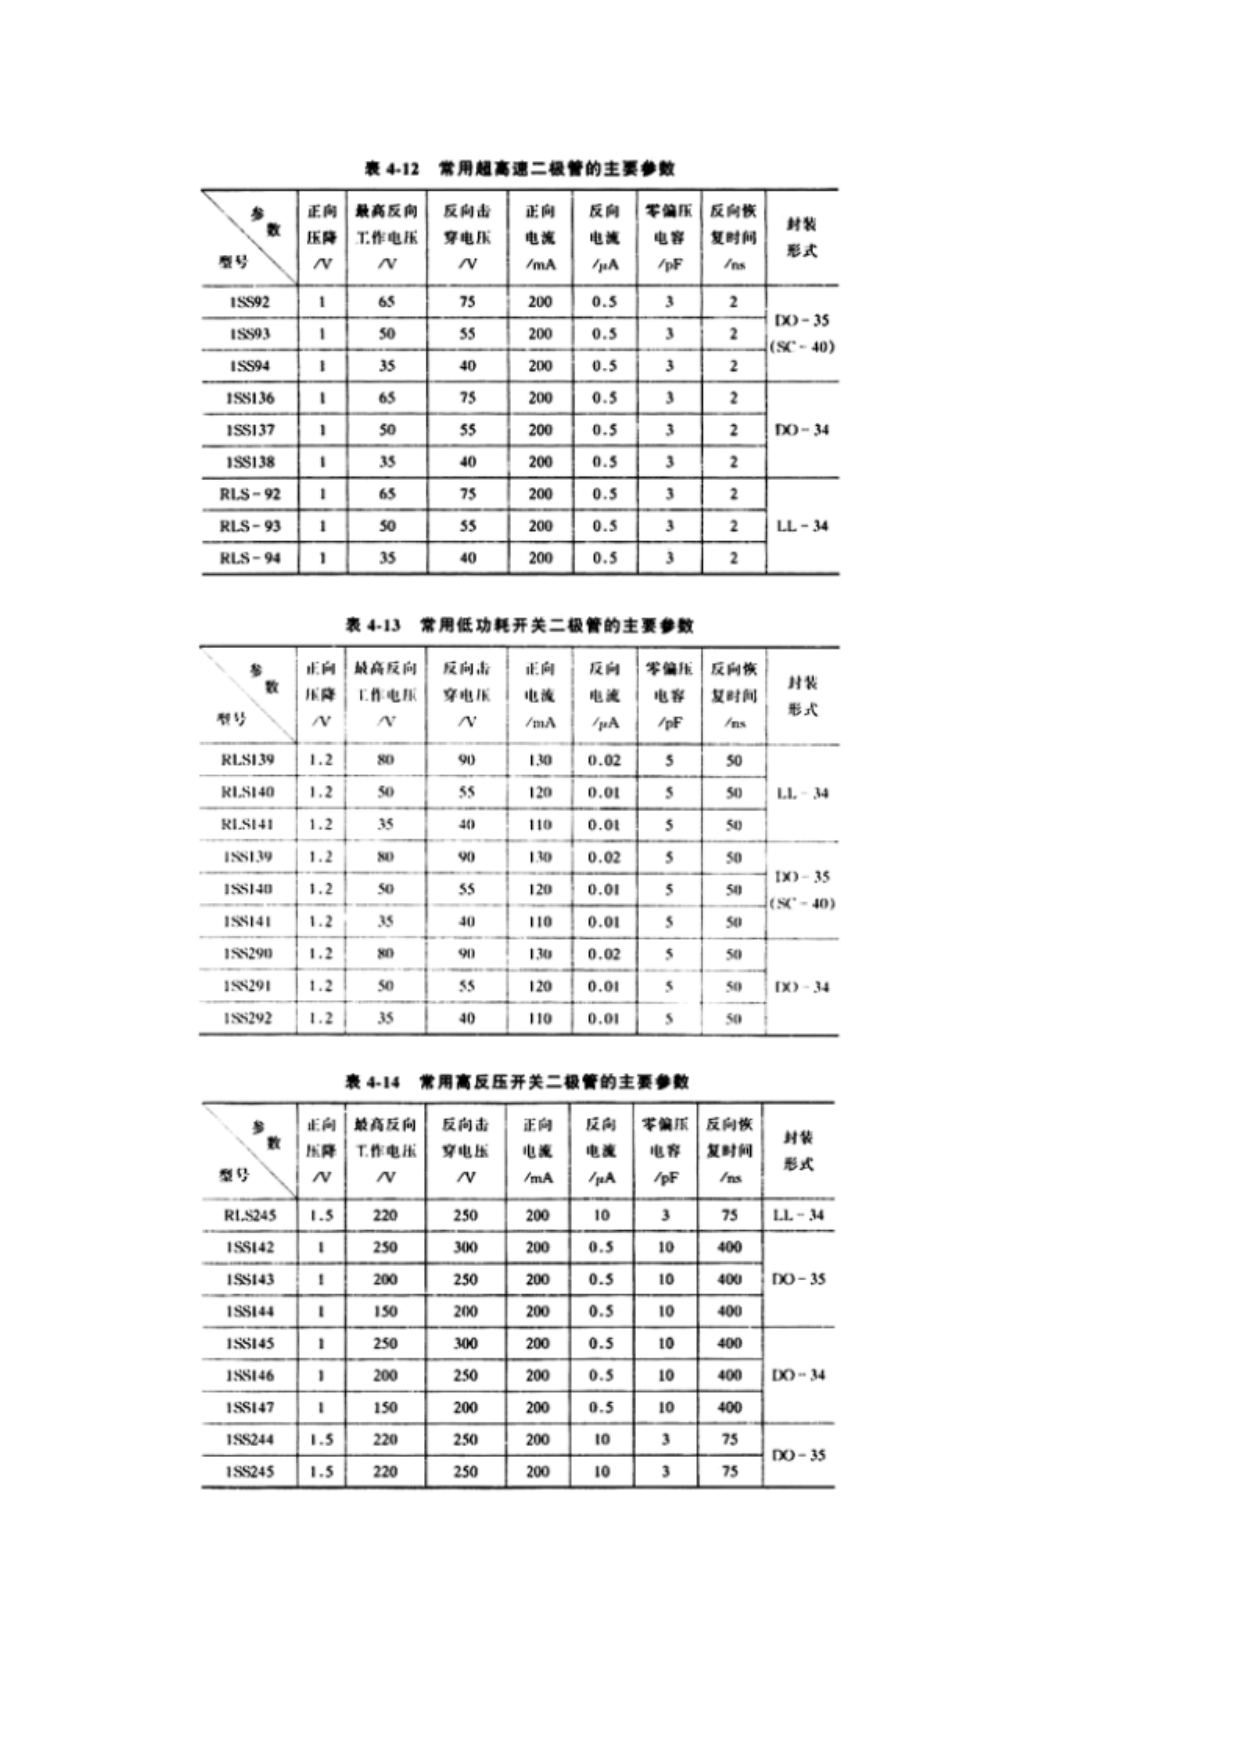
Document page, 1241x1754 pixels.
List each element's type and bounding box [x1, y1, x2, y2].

picture [187, 605, 861, 1040]
picture [187, 150, 874, 585]
picture [187, 1061, 858, 1496]
